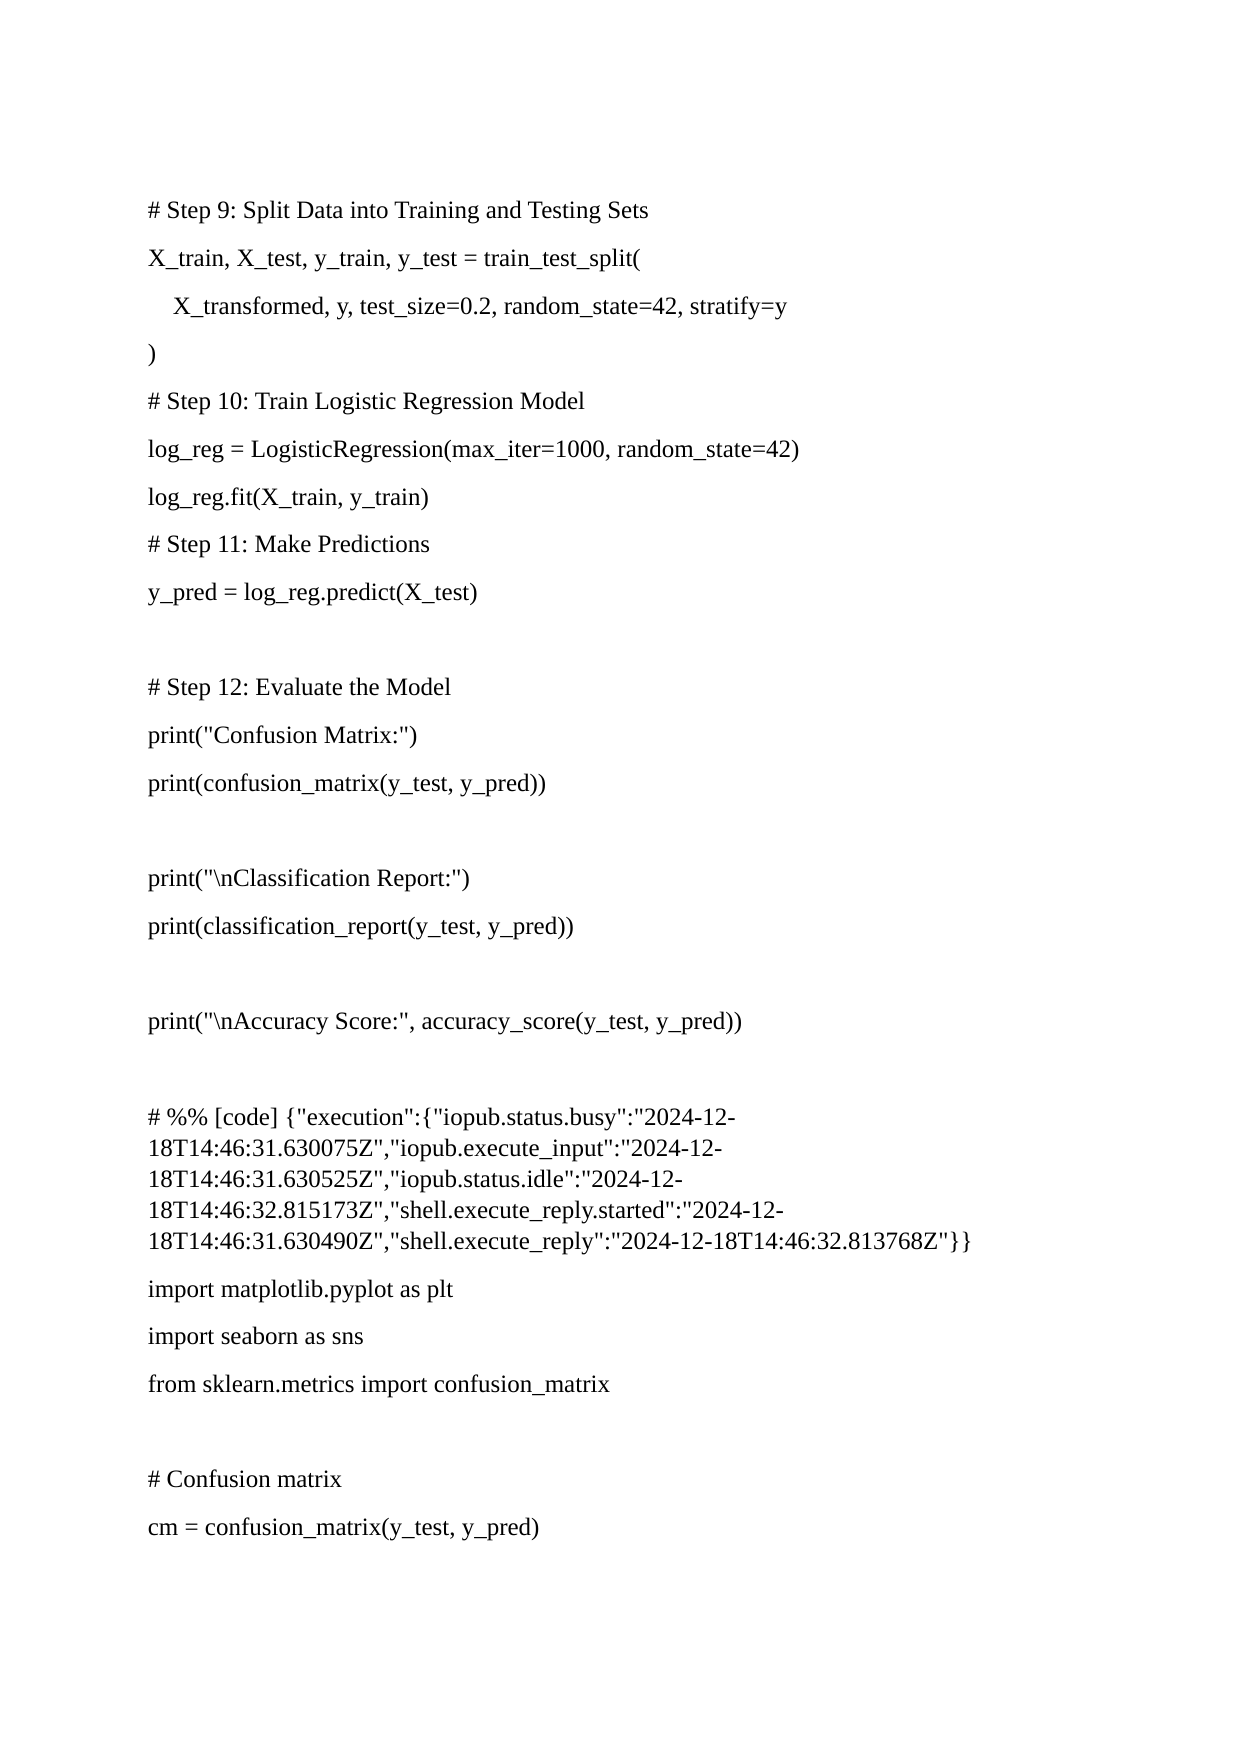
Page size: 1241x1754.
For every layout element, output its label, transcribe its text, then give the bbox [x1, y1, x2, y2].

text X_transformed, y, test_size=0.2, random_state=42, stratify=y [148, 291, 1093, 319]
text X_train, X_test, y_train, y_test = train_test_split( [148, 243, 1093, 272]
text print("Confusion Matrix:") [148, 720, 1093, 749]
text print(classification_report(y_test, y_pred)) [148, 911, 1093, 940]
text log_reg = LogisticRegression(max_iter=1000, random_state=42) [148, 434, 1093, 463]
text cm = confusion_matrix(y_test, y_pred) [148, 1512, 1093, 1541]
text import matplotlib.pyplot as plt [148, 1274, 1093, 1302]
text # Step 12: Evaluate the Model [148, 672, 1093, 701]
text # Step 9: Split Data into Training and Testing Sets [148, 195, 1093, 224]
text print("\nAccuracy Score:", accuracy_score(y_test, y_pred)) [148, 1006, 1093, 1035]
text # Step 11: Make Predictions [148, 529, 1093, 558]
text print("\nClassification Report:") [148, 863, 1093, 892]
text import seaborn as sns [148, 1321, 1093, 1350]
text y_pred = log_reg.predict(X_test) [148, 577, 1093, 606]
text # %% [code] {"execution":{"iopub.status.busy":"2024-12-18T14:46:31.630075Z","iopub.execute_input":"2024-12-18T14:46:31.630525Z","iopub.status.idle":"2024-12-18T14:46:32.815173Z","shell.execute_reply.started":"2024-12-18T14:46:31.630490Z","shell.execute_reply":"2024-12-18T14:46:32.813768Z"}} [148, 1102, 1093, 1255]
text from sklearn.metrics import confusion_matrix [148, 1369, 1093, 1398]
text ) [148, 338, 1093, 367]
text # Confusion matrix [148, 1464, 1093, 1493]
text log_reg.fit(X_train, y_train) [148, 482, 1093, 510]
text print(confusion_matrix(y_test, y_pred)) [148, 768, 1093, 797]
text # Step 10: Train Logistic Regression Model [148, 386, 1093, 415]
